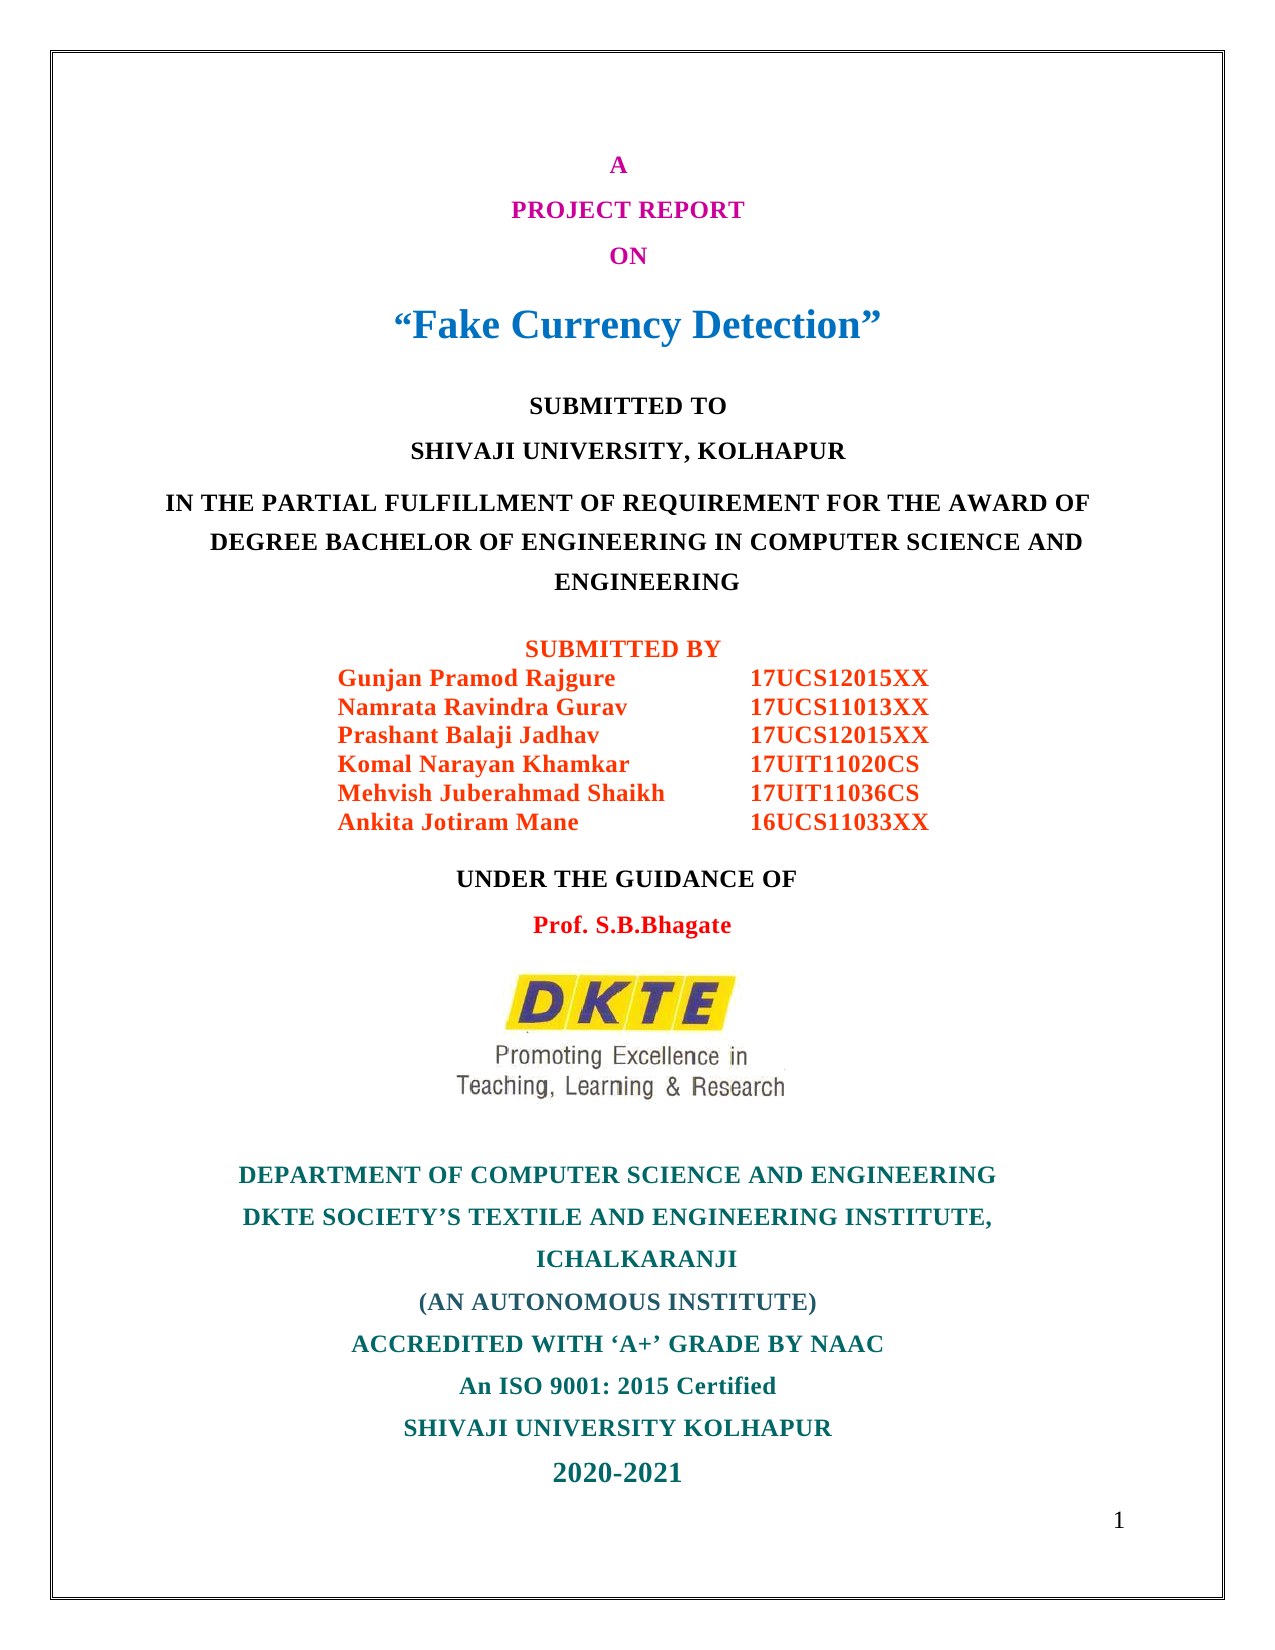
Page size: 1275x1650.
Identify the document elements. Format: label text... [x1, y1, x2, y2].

text DKTE SOCIETY’S TEXTILE AND ENGINEERING INSTITUTE, ICHALKARANJI [225, 1202, 1010, 1273]
text (AN AUTONOMOUS INSTITUTE) [225, 1287, 1010, 1316]
text ON [131, 241, 1125, 270]
text Namrata Ravindra Gurav 17UCS11013XX [300, 692, 1125, 721]
text ACCREDITED WITH ‘A+’ GRADE BY NAAC [225, 1329, 1010, 1358]
text UNDER THE GUIDANCE OF [199, 864, 1125, 893]
text An ISO 9001: 2015 Certified [225, 1371, 1010, 1400]
text PROJECT REPORT [131, 196, 1125, 224]
text Prashant Balaji Jadhav 17UCS12015XX [300, 721, 1125, 749]
picture [439, 955, 811, 1106]
text DEPARTMENT OF COMPUTER SCIENCE AND ENGINEERING [225, 1160, 1010, 1189]
text IN THE PARTIAL FULFILLMENT OF REQUIREMENT FOR THE AWARD OF DEGREE BACHELOR OF ENGINEERING IN COMPUTER SCIENCE AND ENGINEERING [131, 488, 1125, 595]
text Prof. S.B.Bhagate [150, 910, 1125, 939]
text Mehvish Juberahmad Shaikh 17UIT11036CS [300, 778, 1125, 807]
text Ankita Jotiram Mane 16UCS11033XX [300, 807, 1125, 836]
text Komal Narayan Khamkar 17UIT11020CS [300, 749, 1125, 778]
text 2020-2021 [225, 1456, 1010, 1489]
text SUBMITTED TO [131, 391, 1125, 420]
text “Fake Currency Detection” [150, 299, 1125, 347]
text SUBMITTED BY [450, 634, 1125, 663]
text Gunjan Pramod Rajgure 17UCS12015XX [300, 663, 1125, 692]
text SHIVAJI UNIVERSITY KOLHAPUR [225, 1413, 1010, 1442]
text A [150, 150, 1125, 179]
text SHIVAJI UNIVERSITY, KOLHAPUR [131, 436, 1125, 465]
